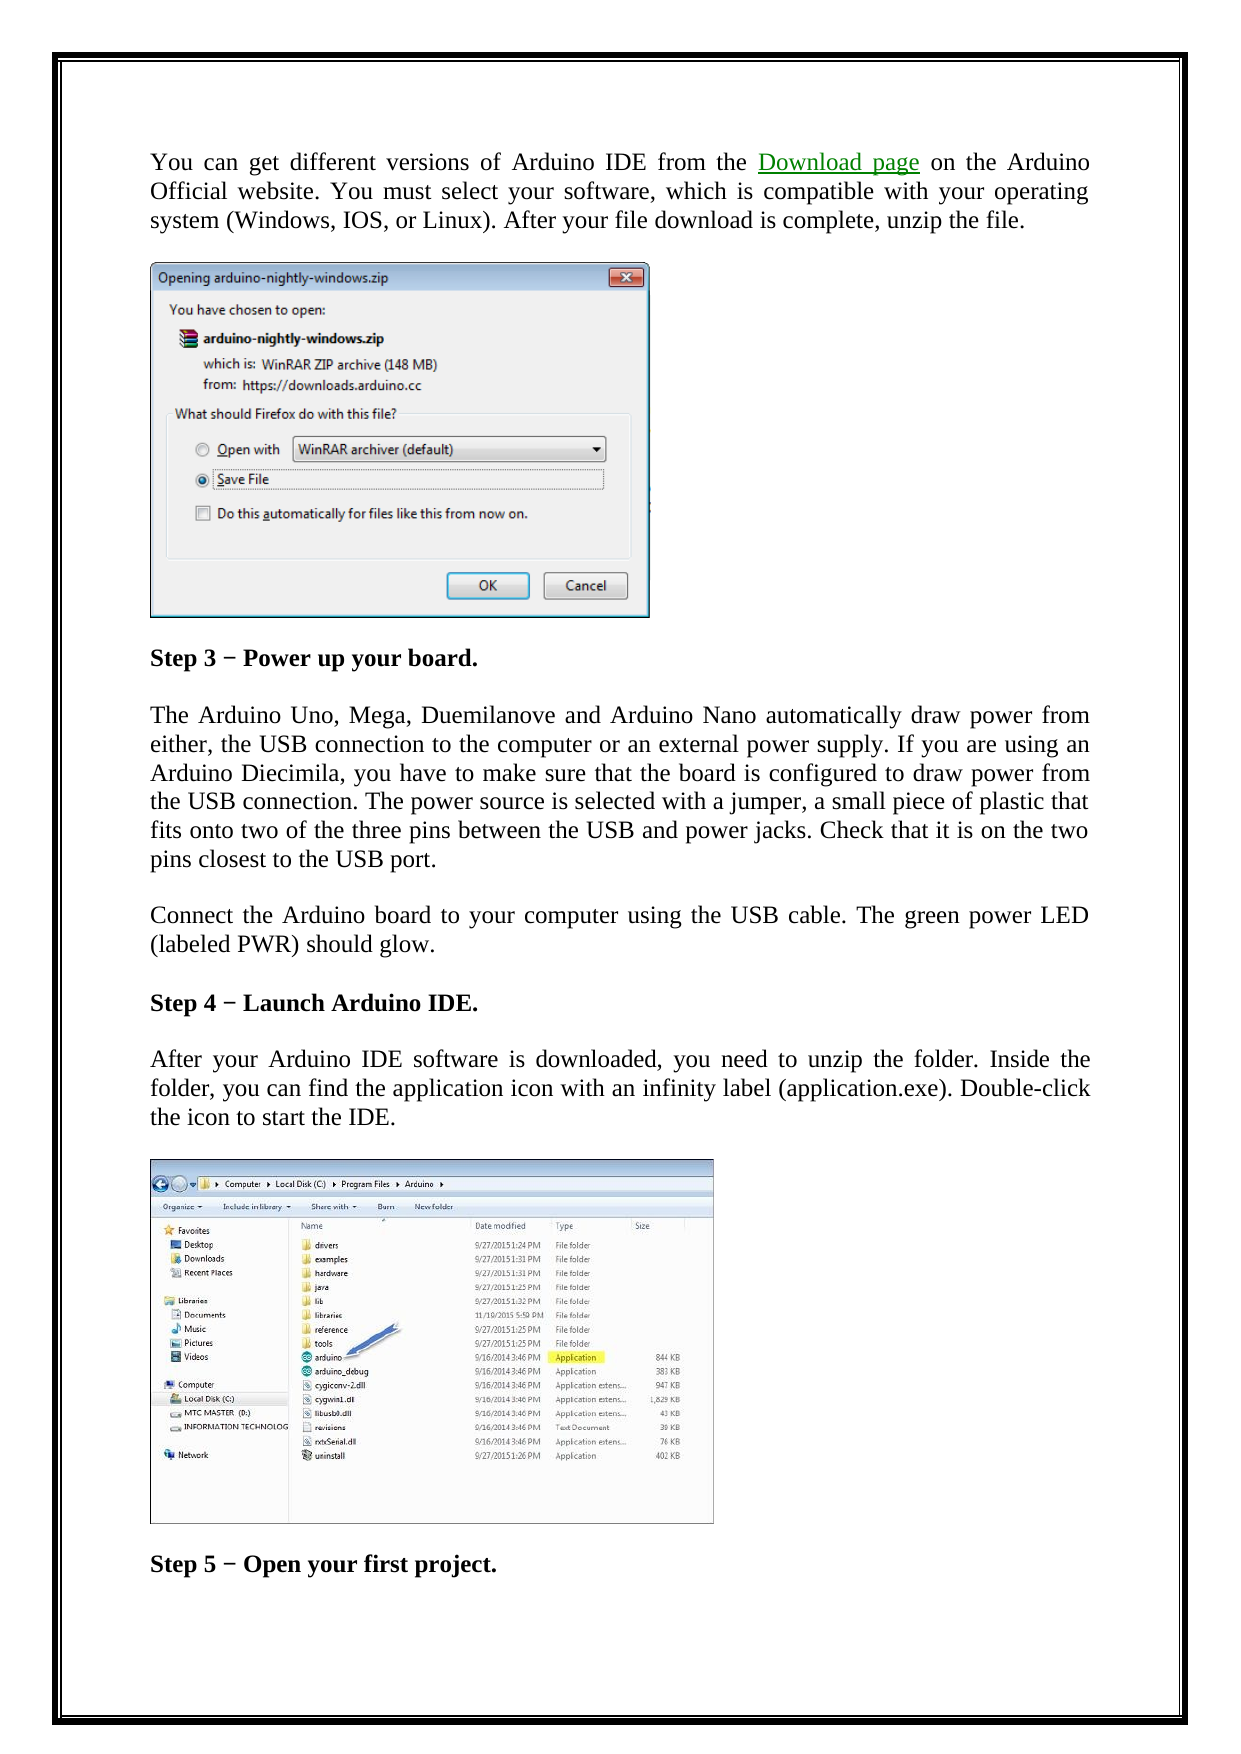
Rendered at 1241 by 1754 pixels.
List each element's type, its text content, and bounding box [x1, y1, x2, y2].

text After your Arduino IDE software is downloaded, you need to unzip the folder. Inside the folder, you can find the application icon with an infinity label (application.exe). Double-click the icon to start the IDE. [150, 1044, 1091, 1131]
text Connect the Arduino board to your computer using the USB cable. The green power LED (labeled PWR) should glow. [150, 901, 1090, 958]
picture [150, 1159, 714, 1524]
text The Arduino Uno, Mega, Duemilanove and Arduino Nano automatically draw power from either, the USB connection to the computer or an external power supply. If you are using an Arduino Diecimila, you have to make sure that the board is configured to draw power from the USB connection. The power source is selected with a jumper, a small piece of plastic that fits onto two of the three pins between the USB and power jacks. Check that it is on the two pins closest to the USB port. [150, 700, 1091, 873]
picture [150, 262, 651, 618]
text You can get different versions of Arduino IDE from the Download page on the Arduino Official website. You must select your software, which is compatible with your operating system (Windows, IOS, or Linux). After your file download is complete, unzip the file. [150, 147, 1090, 233]
subtitle Step 4 − Launch Arduino IDE. [150, 988, 1130, 1016]
subtitle Step 5 − Open your first project. [150, 1549, 1130, 1578]
subtitle Step 3 − Power up your board. [150, 643, 1130, 672]
